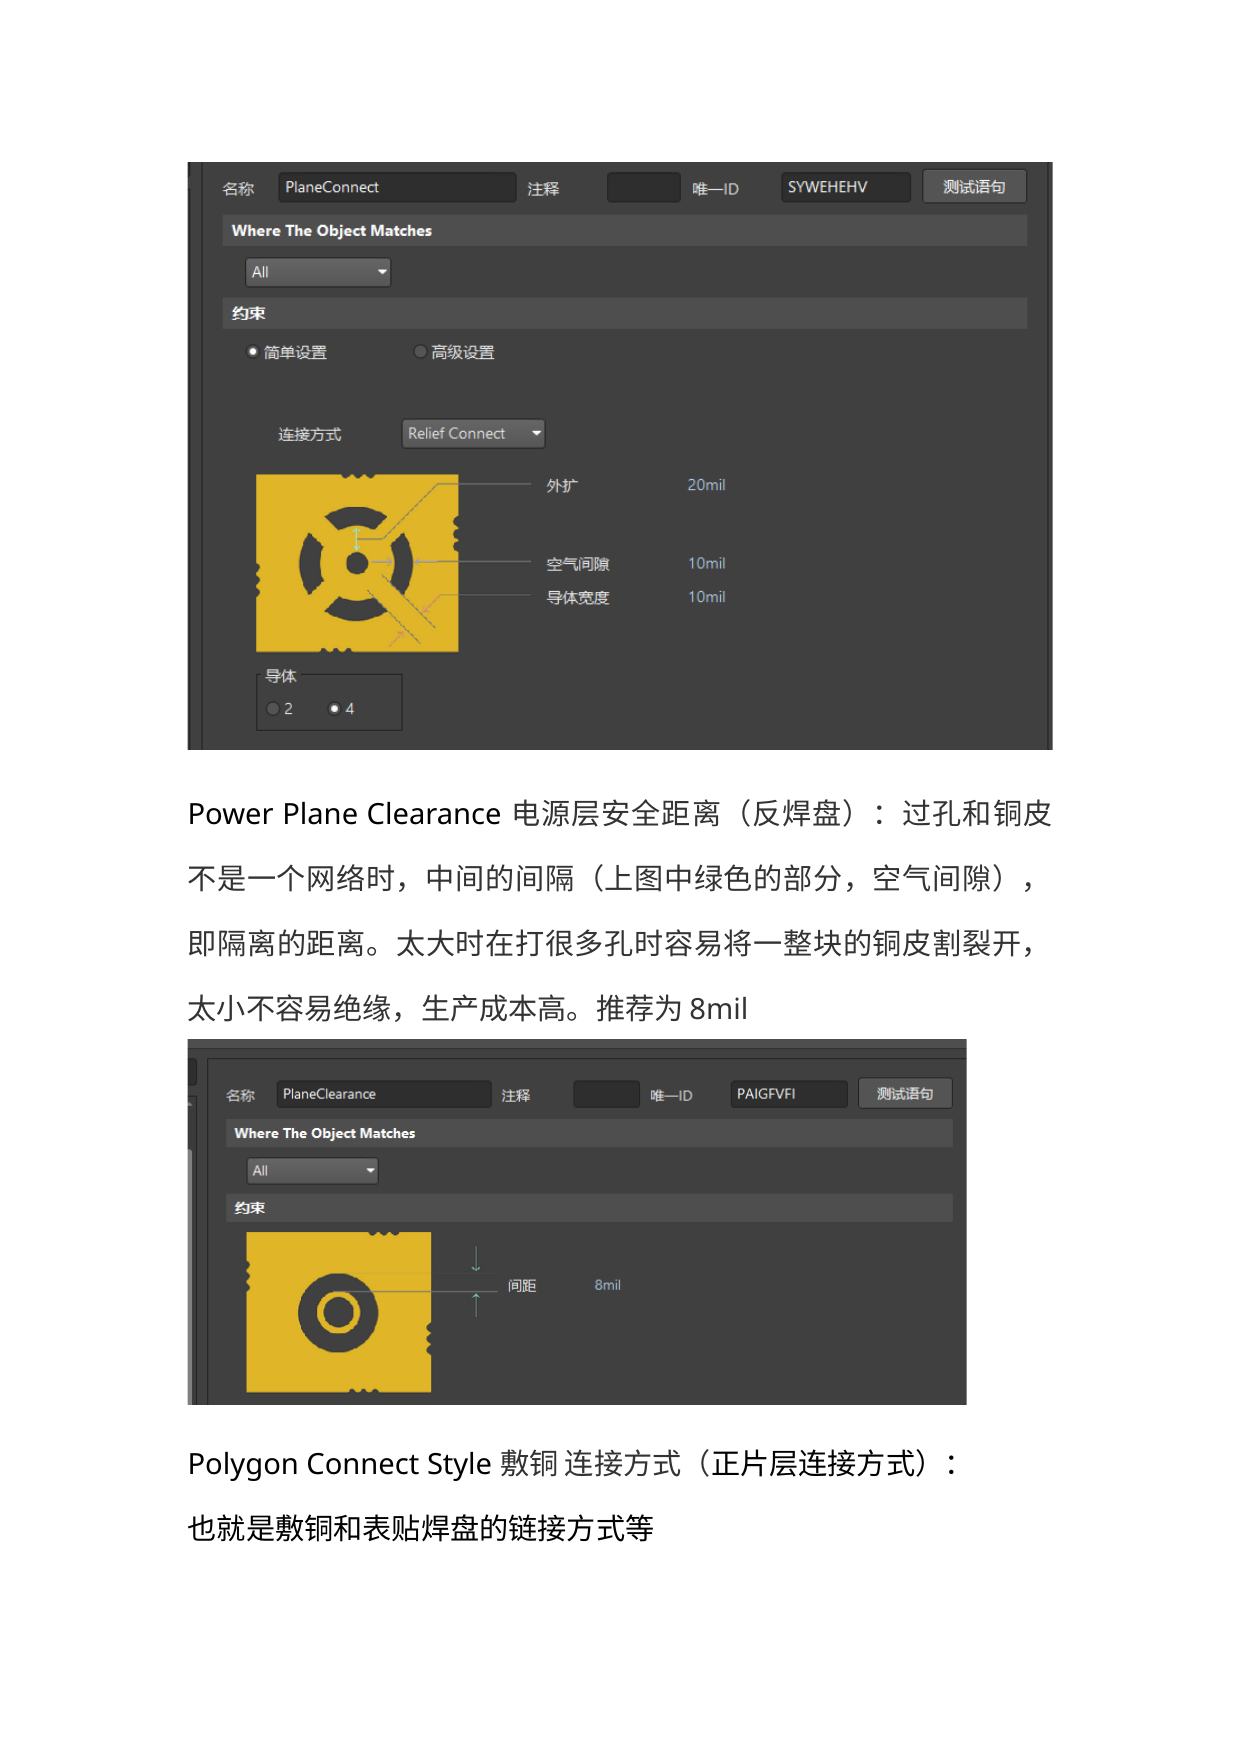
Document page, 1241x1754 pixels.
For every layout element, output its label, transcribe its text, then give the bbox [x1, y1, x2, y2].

text Polygon Connect Style 敷铜 连接方式（正片层连接方式）： [187, 1429, 1053, 1494]
text 也就是敷铜和表贴焊盘的链接方式等 [187, 1494, 1053, 1559]
picture [187, 162, 1053, 750]
text Power Plane Clearance 电源层安全距离（反焊盘）：过孔和铜皮不是一个网络时，中间的间隔（上图中绿色的部分，空气间隙），即隔离的距离。太大时在打很多孔时容易将一整块的铜皮割裂开，太小不容易绝缘，生产成本高。推荐为8mil [187, 779, 1053, 1039]
picture [187, 1039, 967, 1405]
